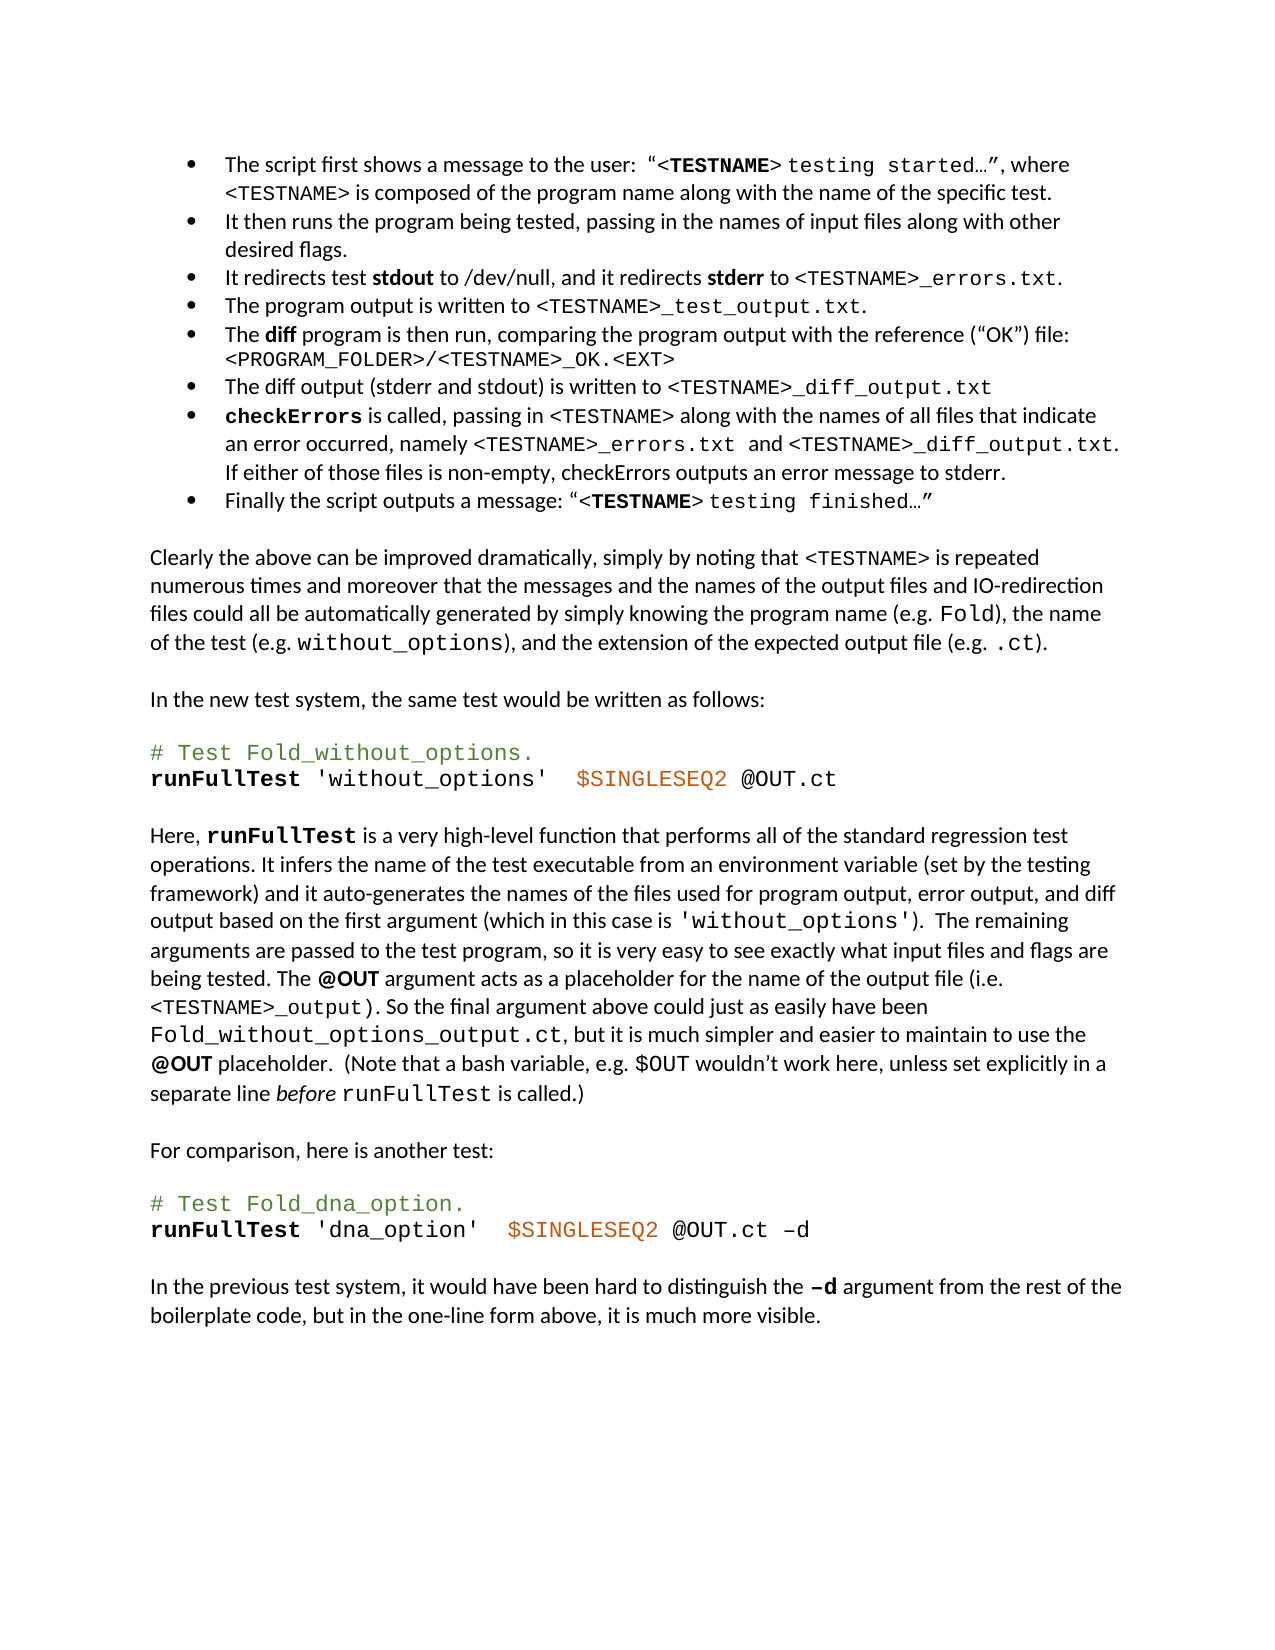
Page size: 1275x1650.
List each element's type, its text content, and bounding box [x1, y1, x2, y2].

list The diff program is then run, comparing the program output with the reference (“OK”) file: <PROGRAM_FOLDER>/<TESTNAME>_OK.<EXT> [187, 320, 1125, 372]
text # Test Fold_without_options. [150, 742, 1125, 767]
list The script first shows a message to the user: “<TESTNAME> testing started…”, where <TESTNAME> is composed of the program name along with the name of the specific test. [187, 150, 1125, 207]
text In the new test system, the same test would be written as follows: [150, 686, 1125, 713]
list The program output is written to <TESTNAME>_test_output.txt. [187, 292, 1125, 320]
list Finally the script outputs a message: “<TESTNAME> testing finished…” [187, 486, 1125, 514]
list The diff output (stderr and stdout) is written to <TESTNAME>_diff_output.txt [187, 372, 1125, 401]
text Here, runFullTest is a very high-level function that performs all of the standard regression test operations. It infers the name of the test executable from an environment variable (set by the testing framework) and it auto-generates the names of the files used for program output, error output, and diff output based on the first argument (which in this case is 'without_options'). The remaining arguments are passed to the test program, so it is very easy to see exactly what input files and flags are being tested. The @OUT argument acts as a placeholder for the name of the output file (i.e. <TESTNAME>_output). So the final argument above could just as easily have been Fold_without_options_output.ct, but it is much simpler and easier to maintain to use the @OUT placeholder. (Note that a bash variable, e.g. $OUT wouldn’t work here, unless set explicitly in a separate line before runFullTest is called.) [150, 821, 1125, 1108]
list checkErrors is called, passing in <TESTNAME> along with the names of all files that indicate an error occurred, namely <TESTNAME>_errors.txt and <TESTNAME>_diff_output.txt. If either of those files is non-empty, checkErrors outputs an error message to stderr. [187, 401, 1125, 486]
text runFullTest 'dna_option' $SINGLESEQ2 @OUT.ct –d [150, 1218, 1125, 1244]
text # Test Fold_dna_option. [150, 1192, 1125, 1218]
text In the previous test system, it would have been hard to distinguish the –d argument from the rest of the boilerplate code, but in the one-line form above, it is much more visible. [150, 1272, 1125, 1329]
text runFullTest 'without_options' $SINGLESEQ2 @OUT.ct [150, 767, 1125, 793]
text For comparison, here is another test: [150, 1136, 1125, 1164]
list It then runs the program being tested, passing in the names of input files along with other desired flags. [187, 207, 1125, 263]
list It redirects test stdout to /dev/null, and it redirects stderr to <TESTNAME>_errors.txt. [187, 263, 1125, 292]
text Clearly the above can be improved dramatically, simply by noting that <TESTNAME> is repeated numerous times and moreover that the messages and the names of the output files and IO-redirection files could all be automatically generated by simply knowing the program name (e.g. Fold), the name of the test (e.g. without_options), and the extension of the expected output file (e.g. .ct). [150, 543, 1125, 657]
